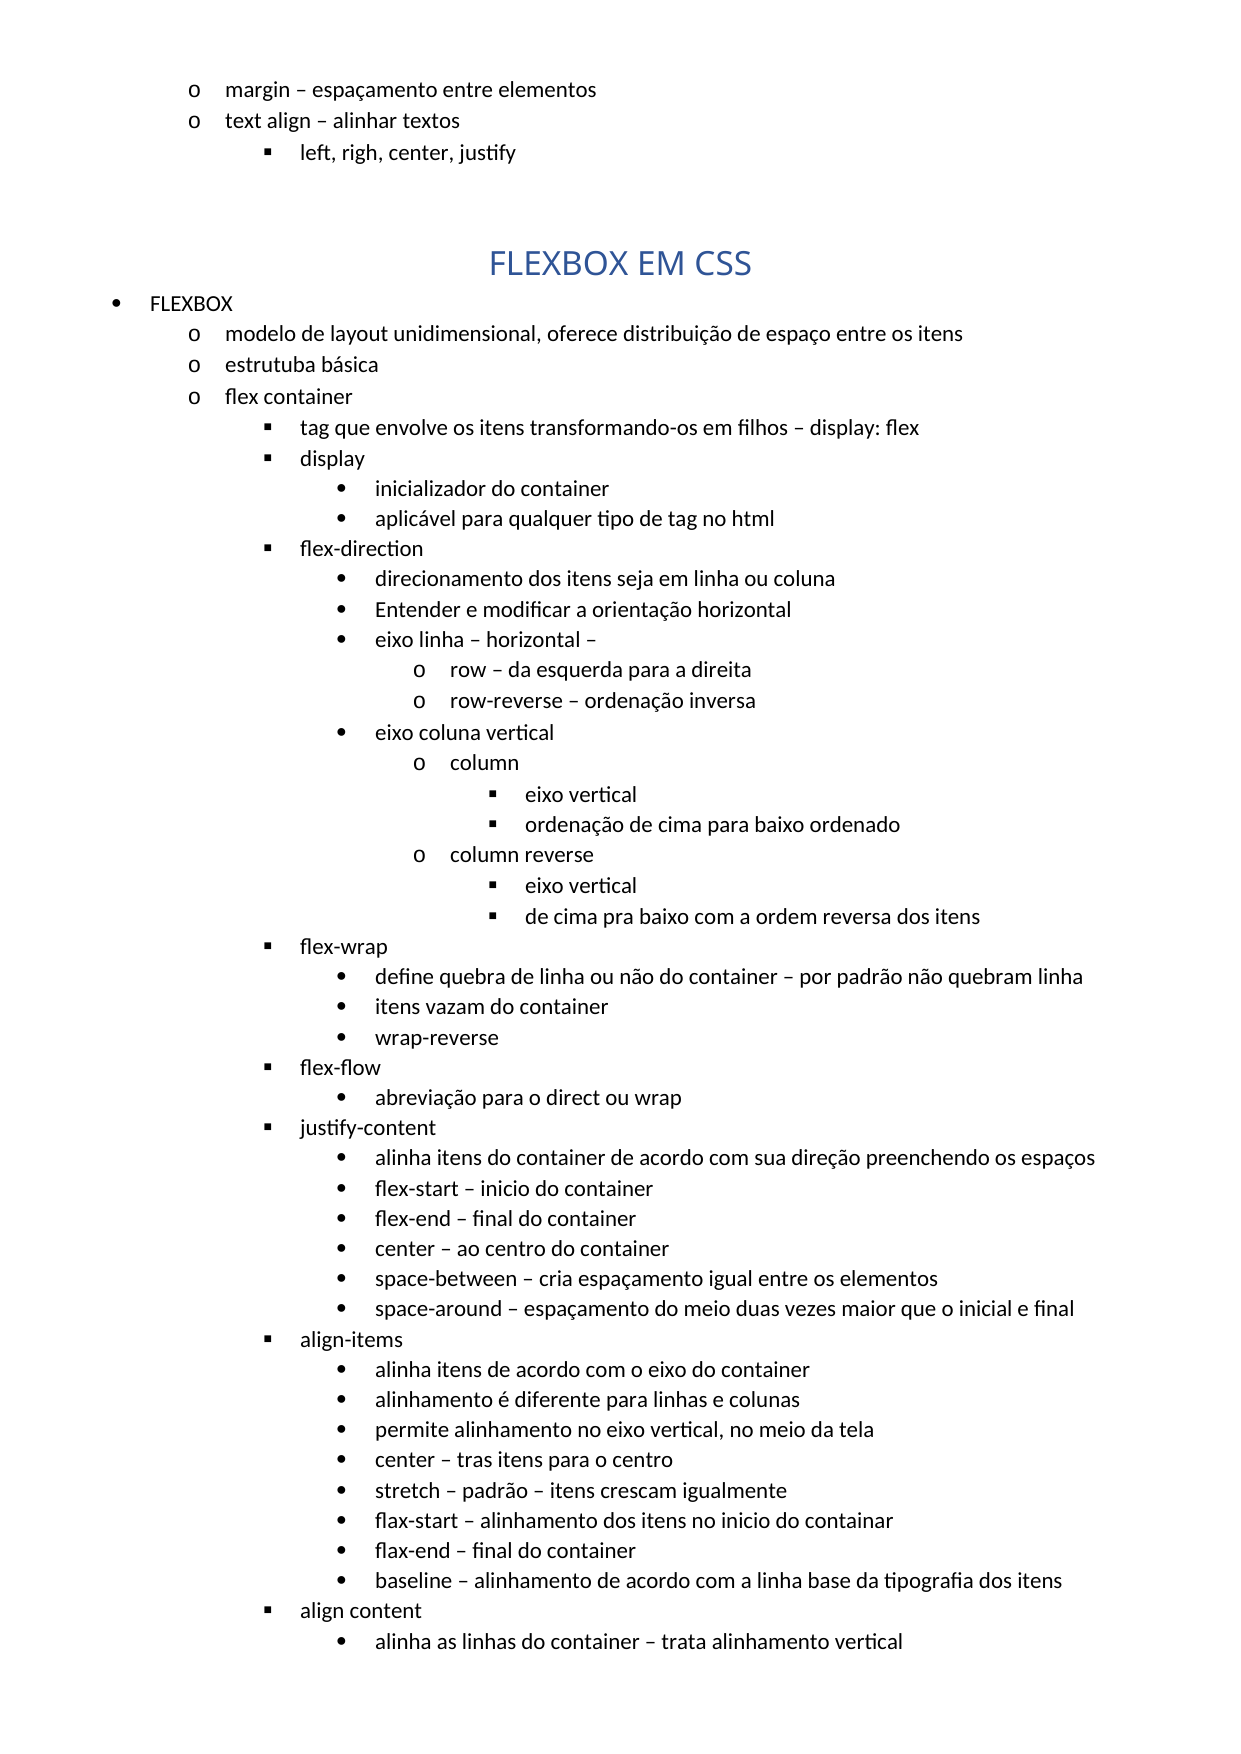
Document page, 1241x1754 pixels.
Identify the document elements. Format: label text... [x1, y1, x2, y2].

list alinha itens do container de acordo com sua direção preenchendo os espaços [337, 1143, 1165, 1172]
list flex-direction [262, 534, 1165, 562]
list itens vazam do container [337, 992, 1165, 1021]
list flax-end – final do container [337, 1536, 1165, 1564]
list FLEXBOX [112, 289, 1165, 317]
list flex-wrap [262, 932, 1165, 960]
list center – ao centro do container [337, 1234, 1165, 1262]
list baseline – alinhamento de acordo com a linha base da tipografia dos itens [337, 1566, 1165, 1594]
list center – tras itens para o centro [337, 1446, 1165, 1474]
list text align – alinhar textos [187, 106, 1165, 136]
list column reverse [412, 840, 1165, 869]
list permite alinhamento no eixo vertical, no meio da tela [337, 1415, 1165, 1443]
list eixo vertical [487, 872, 1165, 900]
list row – da esquerda para a direita [412, 655, 1165, 684]
list inicializador do container [337, 474, 1165, 502]
list row-reverse – ordenação inversa [412, 687, 1165, 716]
list align-items [262, 1325, 1165, 1353]
list estrutuba básica [187, 351, 1165, 380]
list flex container [187, 382, 1165, 411]
list stretch – padrão – itens crescam igualmente [337, 1476, 1165, 1504]
list justify-content [262, 1113, 1165, 1141]
list tag que envolve os itens transformando-os em filhos – display: flex [262, 413, 1165, 442]
list alinhamento é diferente para linhas e colunas [337, 1385, 1165, 1413]
list column [412, 748, 1165, 777]
list Entender e modificar a orientação horizontal [337, 595, 1165, 623]
list eixo linha – horizontal – [337, 625, 1165, 653]
list ordenação de cima para baixo ordenado [487, 810, 1165, 838]
list space-around – espaçamento do meio duas vezes maior que o inicial e final [337, 1294, 1165, 1323]
list abreviação para o direct ou wrap [337, 1083, 1165, 1111]
list left, righ, center, justify [262, 138, 1165, 166]
list align content [262, 1597, 1165, 1625]
list eixo vertical [487, 780, 1165, 808]
list wrap-reverse [337, 1023, 1165, 1051]
list direcionamento dos itens seja em linha ou coluna [337, 564, 1165, 593]
list flex-end – final do container [337, 1204, 1165, 1232]
subtitle FLEXBOX EM CSS [75, 240, 1165, 285]
list alinha as linhas do container – trata alinhamento vertical [337, 1627, 1165, 1655]
list space-between – cria espaçamento igual entre os elementos [337, 1264, 1165, 1292]
list define quebra de linha ou não do container – por padrão não quebram linha [337, 962, 1165, 990]
list margin – espaçamento entre elementos [187, 75, 1165, 104]
list display [262, 444, 1165, 472]
list modelo de layout unidimensional, oferece distribuição de espaço entre os itens [187, 319, 1165, 348]
list alinha itens de acordo com o eixo do container [337, 1355, 1165, 1383]
list aplicável para qualquer tipo de tag no html [337, 504, 1165, 532]
list flex-flow [262, 1053, 1165, 1081]
list flax-start – alinhamento dos itens no inicio do containar [337, 1506, 1165, 1534]
list eixo coluna vertical [337, 718, 1165, 746]
list de cima pra baixo com a ordem reversa dos itens [487, 902, 1165, 930]
list flex-start – inicio do container [337, 1174, 1165, 1202]
